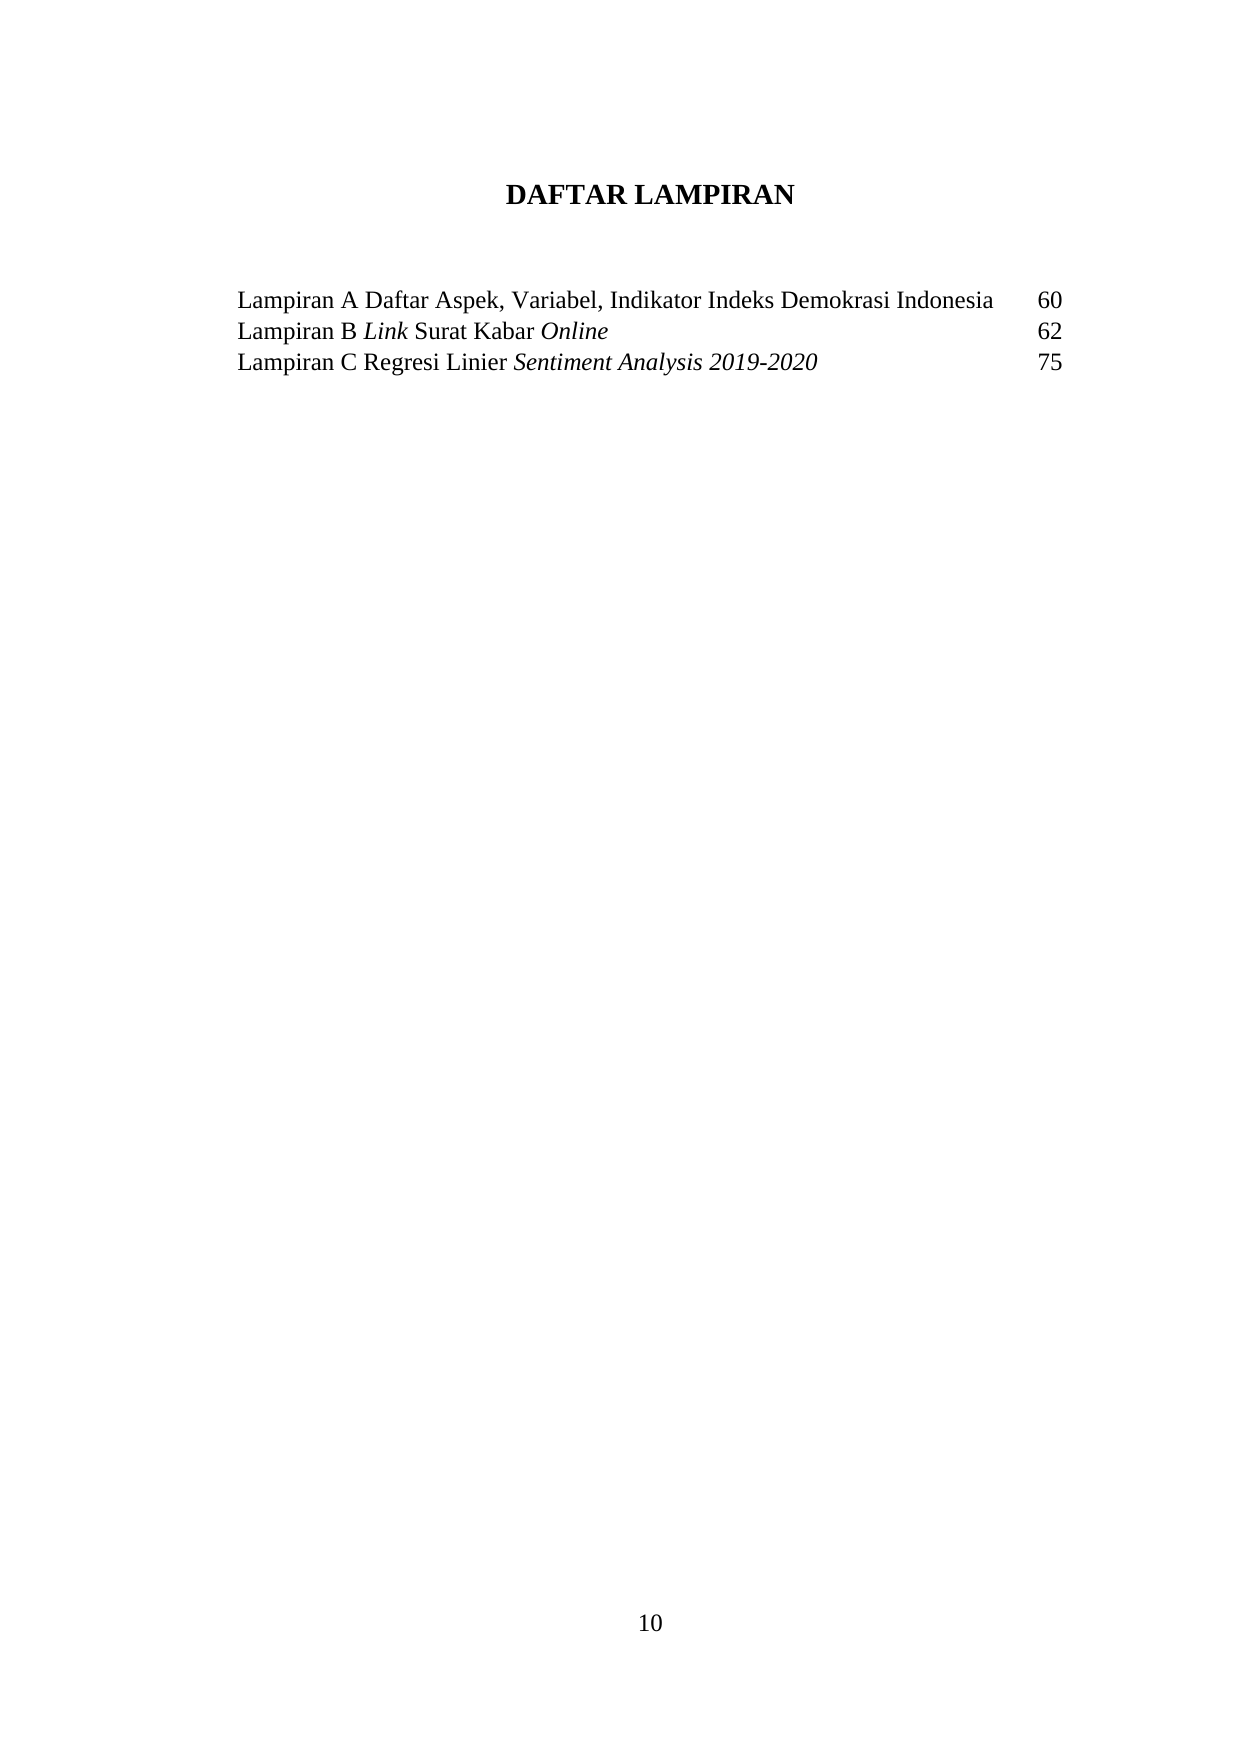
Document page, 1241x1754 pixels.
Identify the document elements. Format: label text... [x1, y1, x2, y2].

subtitle DAFTAR LAMPIRAN [237, 177, 1063, 211]
